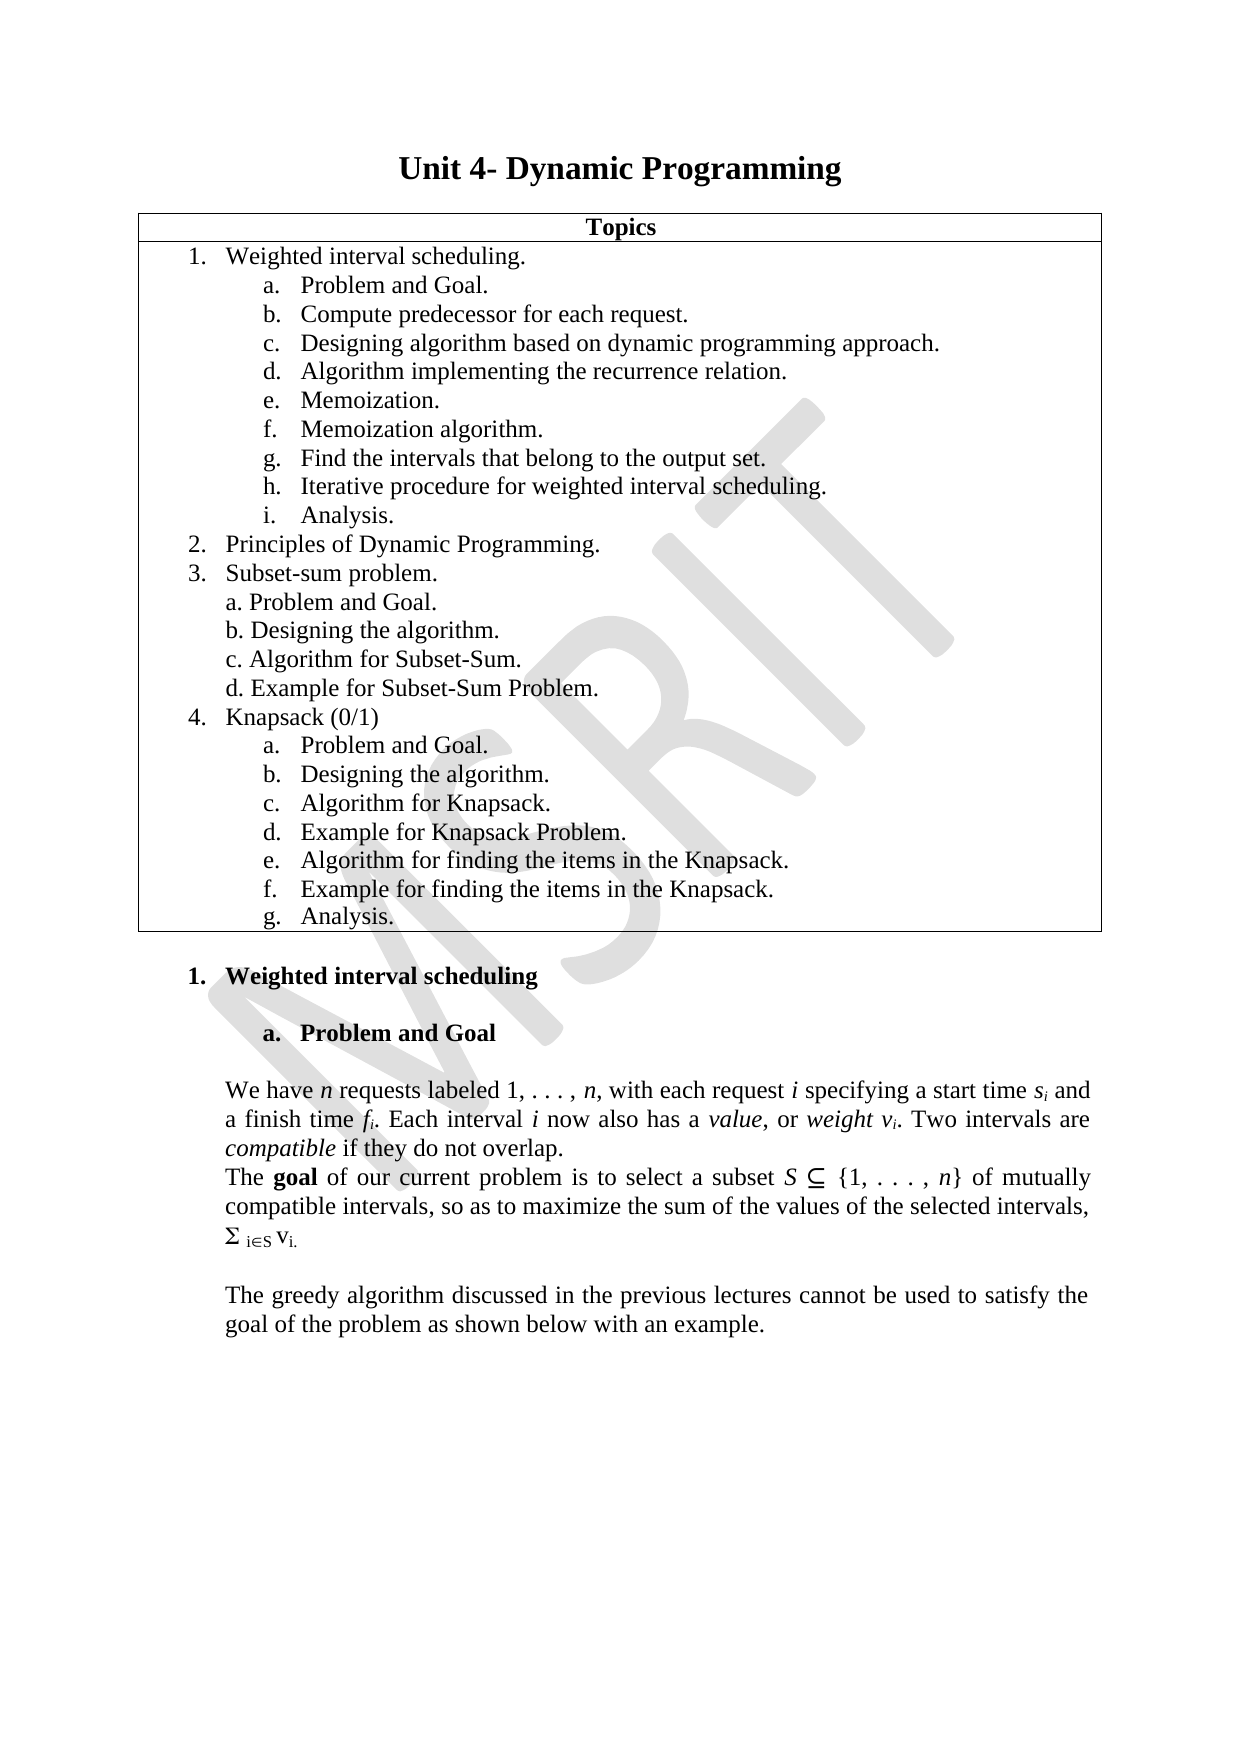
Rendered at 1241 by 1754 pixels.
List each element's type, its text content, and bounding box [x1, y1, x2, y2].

title Unit 4- Dynamic Programming [396, 148, 843, 186]
text The goal of our current problem is to select a subset S ⊆ {1, . . . , n} of mutually compatible intervals, so as to maximize the sum of the values of the selected intervals, [225, 1162, 1091, 1220]
table_header Topics [139, 214, 1101, 241]
table_cell Weighted interval scheduling. Problem and Goal. Compute predecessor for each request. Designing algorithm based on dynamic programming approach. Algorithm implementing the recurrence relation. Memoization. Memoization algorithm. Find the intervals that belong to the output set. Iterative procedure for weighted interval scheduling. Analysis. Principles of Dynamic Programming. Subset-sum problem. Problem and Goal. Designing the algorithm. Algorithm for Subset-Sum. Example for Subset-Sum Problem. Knapsack (0/1) Problem and Goal. Designing the algorithm. Algorithm for Knapsack. Example for Knapsack Problem. Algorithm for finding the items in the Knapsack. Example for finding the items in the Knapsack. Analysis. [139, 242, 1101, 931]
text The greedy algorithm discussed in the previous lectures cannot be used to satisfy the goal of the problem as shown below with an example. [225, 1280, 1090, 1337]
text We have n requests labeled 1, . . . , n, with each request i specifying a start time si and a finish time fi. Each interval i now also has a value, or weight vi. Two intervals are compatible if they do not overlap. [225, 1075, 1091, 1162]
text  iS vi. [225, 1220, 1113, 1253]
subtitle Weighted interval scheduling [187, 961, 1113, 989]
list Problem and Goal [262, 1018, 1113, 1047]
